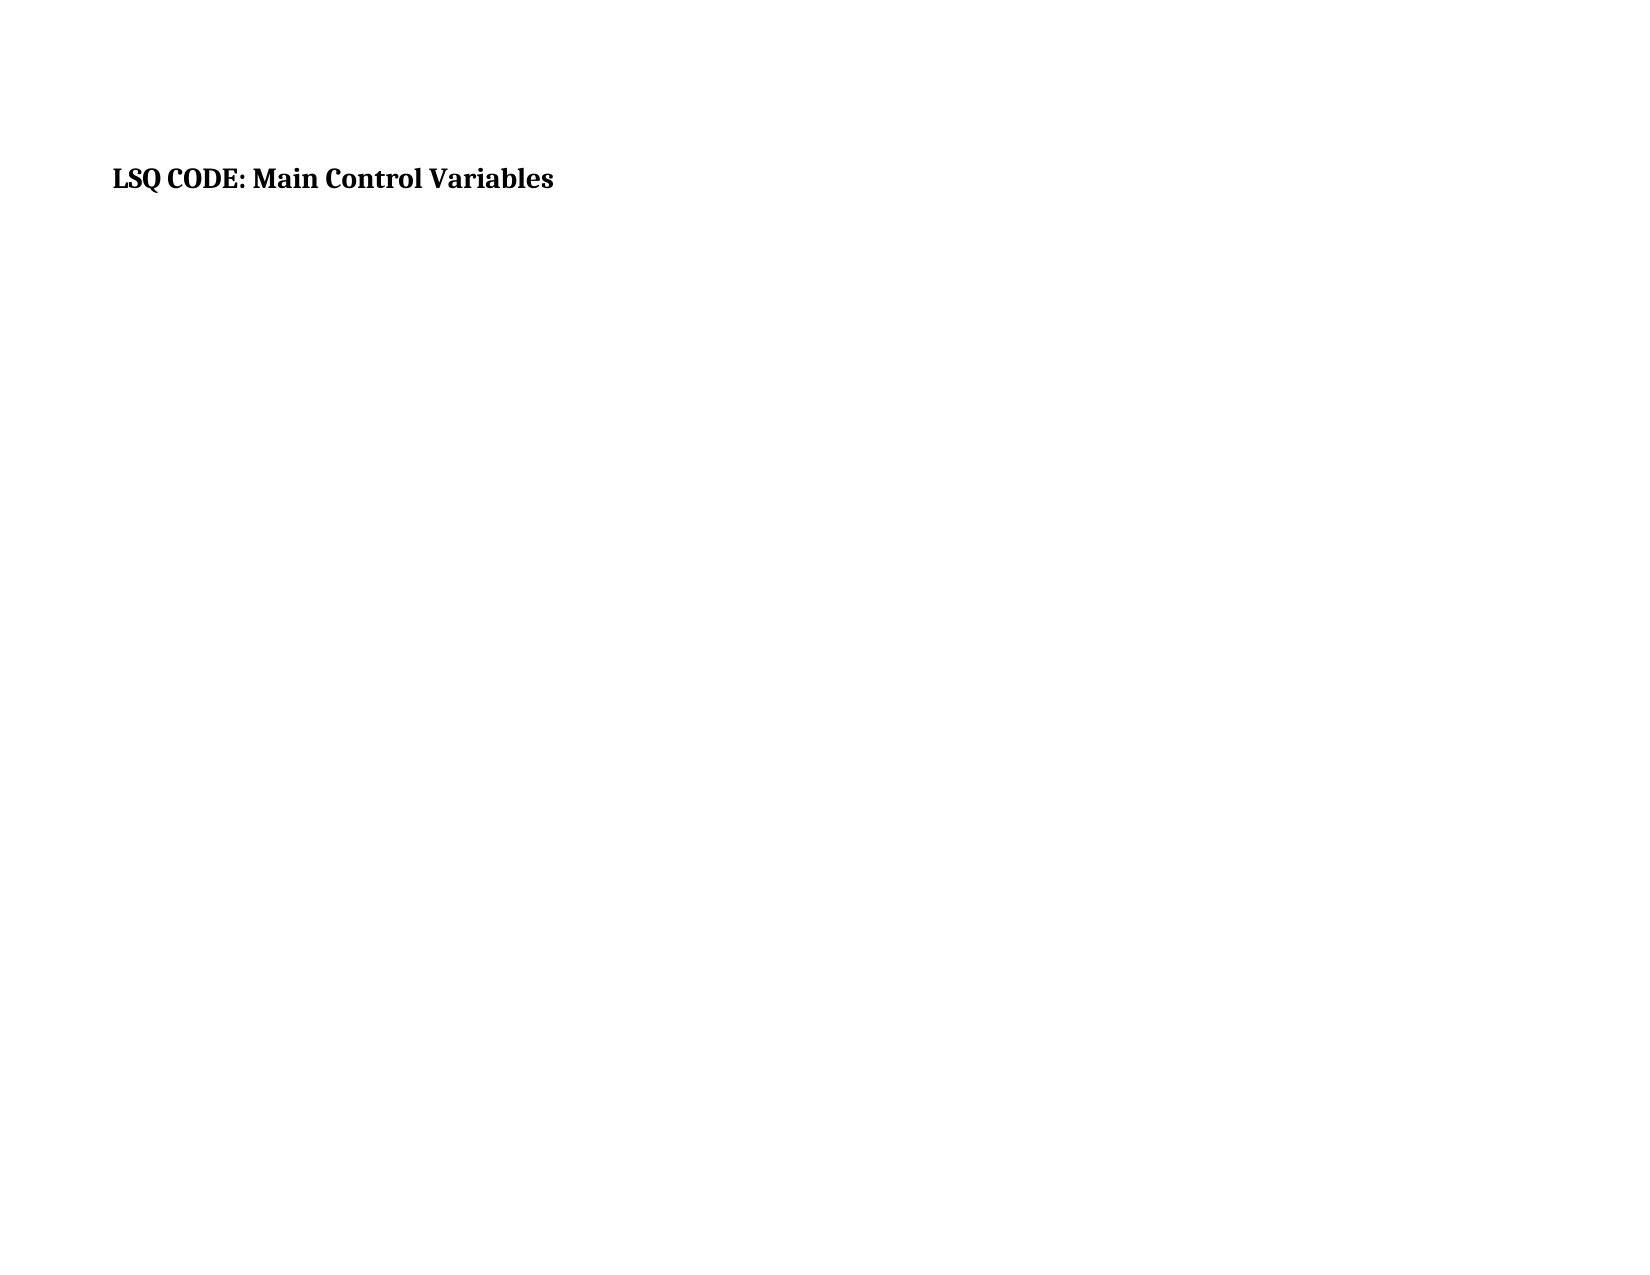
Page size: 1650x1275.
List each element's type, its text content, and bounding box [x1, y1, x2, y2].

subtitle LSQ CODE: Main Control Variables [112, 162, 1537, 196]
